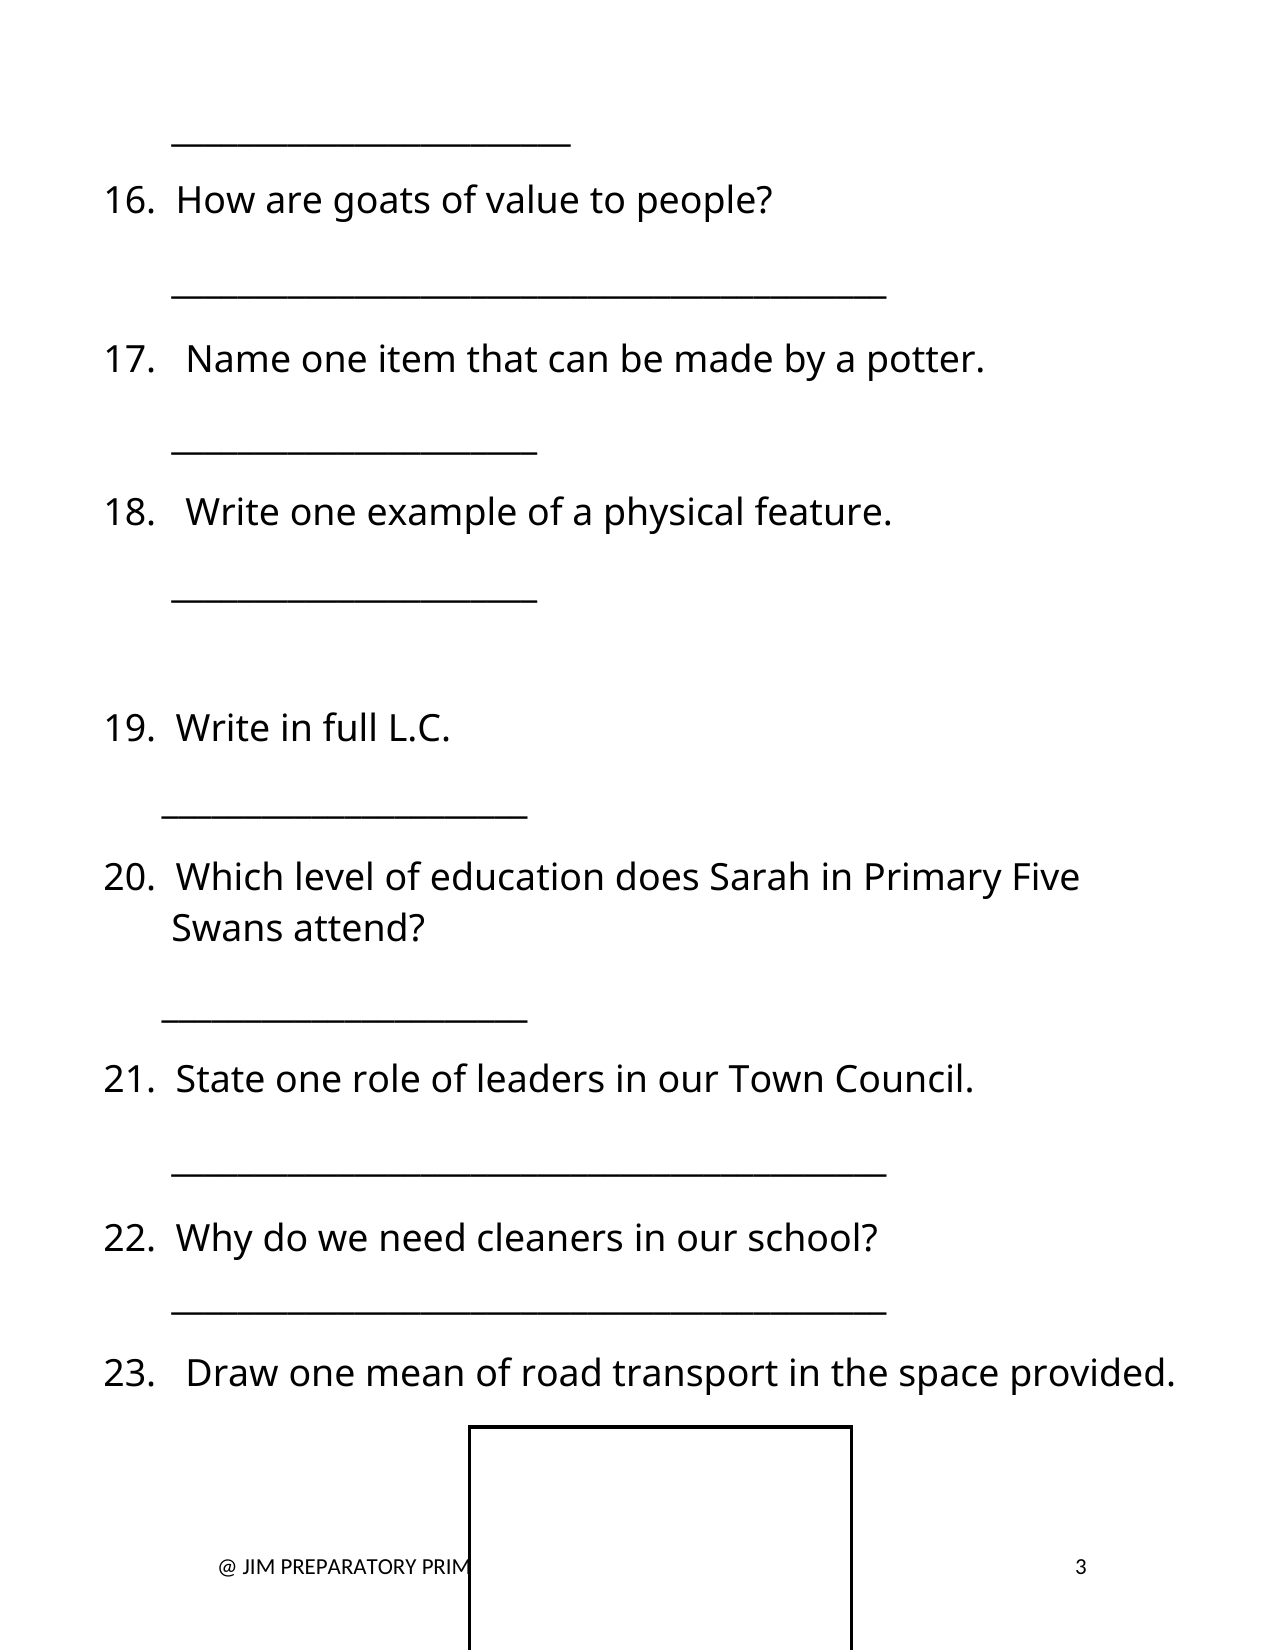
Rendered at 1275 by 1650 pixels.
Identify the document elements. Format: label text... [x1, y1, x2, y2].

text 23. Draw one mean of road transport in the space provided. [103, 1346, 1200, 1397]
text 21. State one role of leaders in our Town Council. [103, 1052, 1200, 1103]
text 19. Write in full L.C. [103, 701, 1200, 752]
text ___________________________________________ [103, 1132, 1200, 1183]
text 16. How are goats of value to people? [103, 174, 1200, 225]
text Swans attend? [103, 901, 1200, 952]
text 20. Which level of education does Sarah in Primary Five [103, 850, 1200, 901]
text 17. Name one item that can be made by a potter. [103, 333, 1200, 384]
text ______________________ [103, 773, 1200, 824]
text ______________________ [103, 977, 1200, 1028]
text 18. Write one example of a physical feature. [103, 486, 1200, 537]
text ______________________ [103, 558, 1200, 609]
text ______________________ [103, 409, 1200, 460]
text ___________________________________________ [103, 1270, 1200, 1321]
text 22. Why do we need cleaners in our school? [103, 1211, 1200, 1262]
text ___________________________________________ [103, 253, 1200, 304]
text ________________________ [103, 102, 1200, 153]
